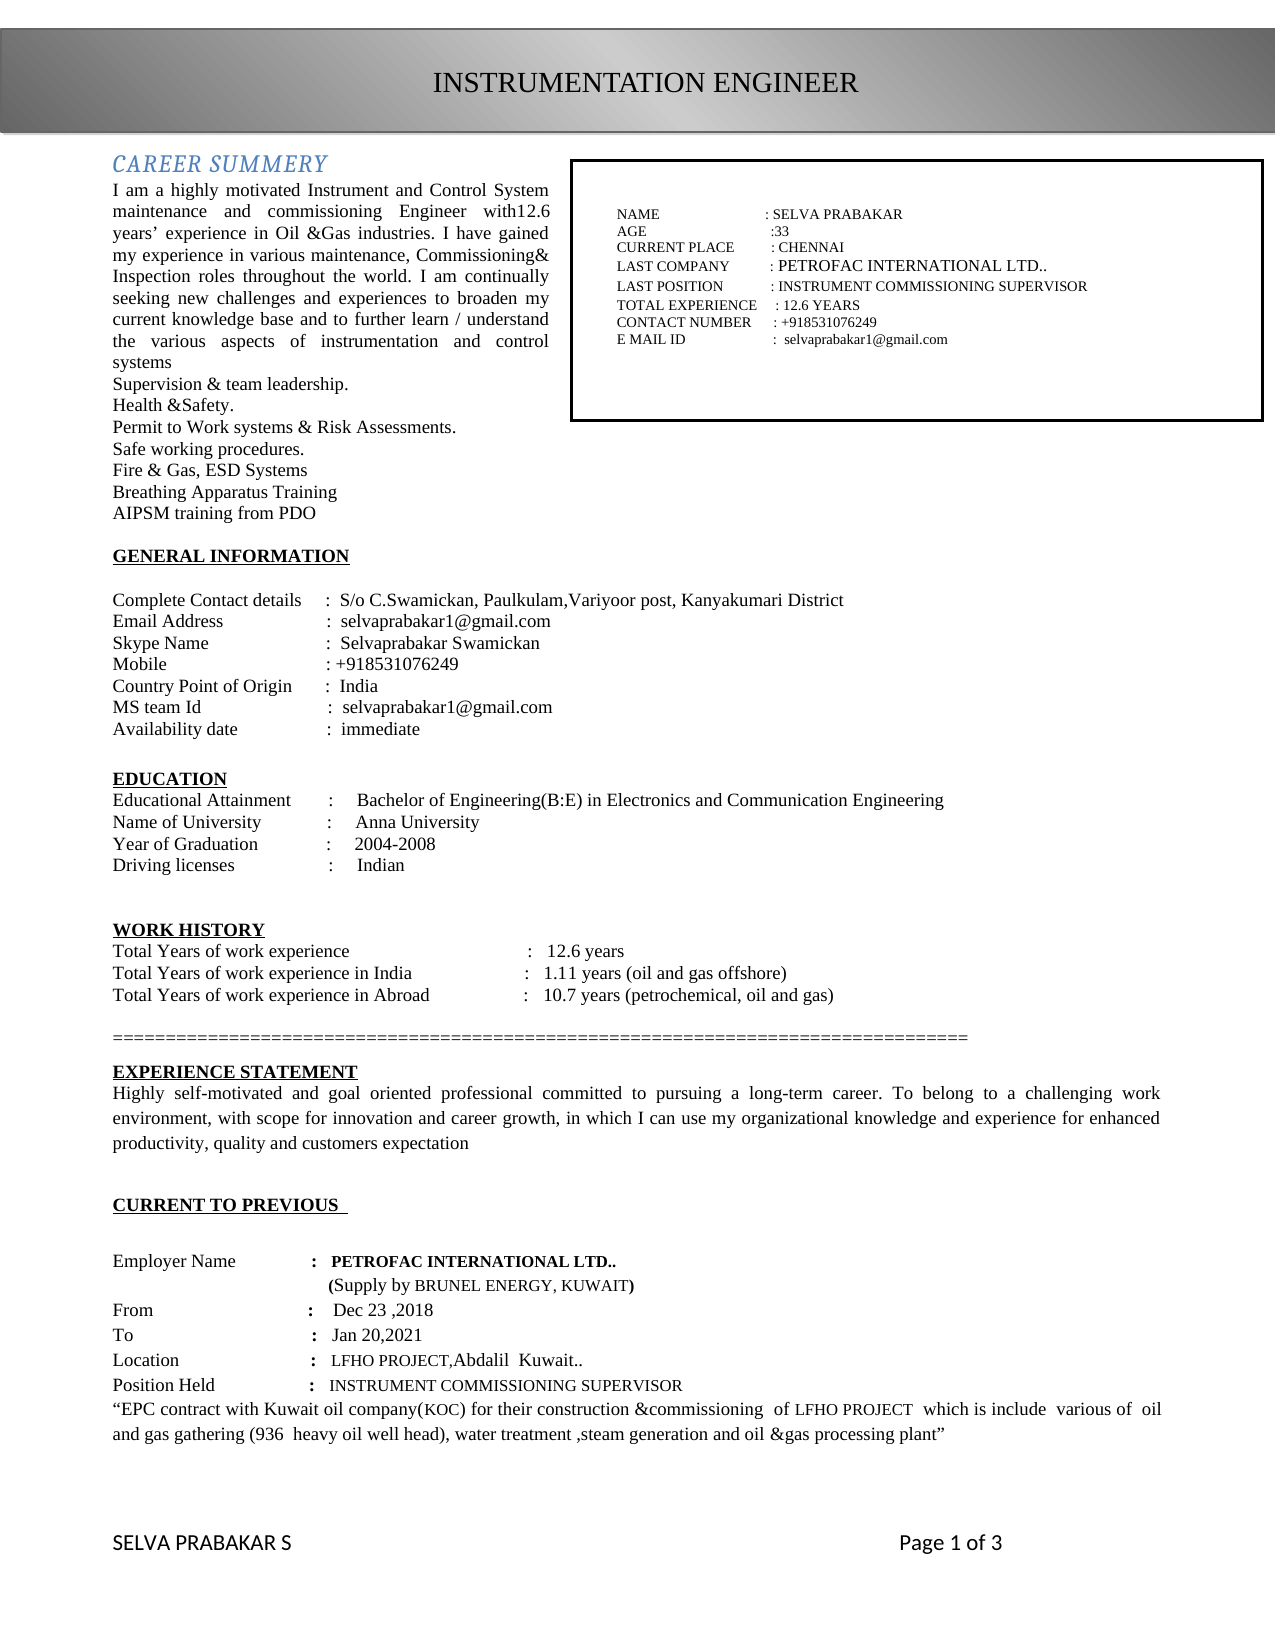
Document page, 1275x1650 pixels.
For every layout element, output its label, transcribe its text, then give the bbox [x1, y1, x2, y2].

text Year of Graduation : 2004-2008 [112, 832, 1162, 854]
text Skype Name : Selvaprabakar Swamickan [112, 632, 1162, 653]
text Educational Attainment : Bachelor of Engineering(B:E) in Electronics and Communication Engineering [112, 789, 1162, 811]
text CURRENT TO PREVIOUS [112, 1194, 1162, 1215]
text Total Years of work experience : 12.6 years [112, 940, 1162, 962]
text Total Years of work experience in Abroad : 10.7 years (petrochemical, oil and gas) [112, 983, 1162, 1005]
text Mobile : +918531076249 [112, 653, 1162, 675]
text Supervision & team leadership. Health &Safety. Permit to Work systems & Risk Assessments. Safe working procedures. [112, 373, 1162, 459]
text WORK HISTORY [112, 919, 1162, 940]
text (Supply by BRUNEL ENERGY, KUWAIT) [112, 1274, 1162, 1296]
text Total Years of work experience in India : 1.11 years (oil and gas offshore) [112, 962, 1162, 983]
text Complete Contact details : S/o C.Swamickan, Paulkulam,Variyoor post, Kanyakumari District [112, 588, 1162, 610]
text Position Held : INSTRUMENT COMMISSIONING SUPERVISOR [112, 1373, 1162, 1395]
subtitle CAREER SUMMERY [112, 150, 1162, 179]
text EDUCATION [112, 768, 1162, 789]
text To : Jan 20,2021 [112, 1324, 1162, 1345]
text From : Dec 23 ,2018 [112, 1299, 1162, 1321]
text ================================================================================= [112, 1027, 1162, 1048]
text Email Address : selvaprabakar1@gmail.com [112, 610, 1162, 632]
text I am a highly motivated Instrument and Control System maintenance and commissioning Engineer with12.6 years’ experience in Oil &Gas industries. I have gained my experience in various maintenance, Commissioning& Inspection roles throughout the world. I am continually seeking new challenges and experiences to broaden my current knowledge base and to further learn / understand the various aspects of instrumentation and control systems [112, 179, 570, 373]
text Name of University : Anna University [112, 811, 1162, 832]
text GENERAL INFORMATION [112, 545, 1162, 567]
text EXPERIENCE STATEMENT [112, 1061, 1162, 1082]
text Driving licenses : Indian [112, 854, 1162, 876]
text Highly self-motivated and goal oriented professional committed to pursuing a long-term career. To belong to a challenging work environment, with scope for innovation and career growth, in which I can use my organizational knowledge and experience for enhanced productivity, quality and customers expectation [112, 1082, 1162, 1153]
text Availability date : immediate [112, 718, 1162, 739]
text MS team Id : selvaprabakar1@gmail.com [112, 696, 1162, 718]
text Employer Name : PETROFAC INTERNATIONAL LTD.. [112, 1249, 1162, 1271]
text Location : LFHO PROJECT,Abdalil Kuwait.. [112, 1349, 1162, 1370]
text Fire & Gas, ESD Systems Breathing Apparatus Training AIPSM training from PDO [112, 459, 1162, 524]
text “EPC contract with Kuwait oil company(KOC) for their construction &commissioning of LFHO PROJECT which is include various of oil and gas gathering (936 heavy oil well head), water treatment ,steam generation and oil &gas processing plant” [112, 1398, 1162, 1444]
text Country Point of Origin : India [112, 675, 1162, 696]
